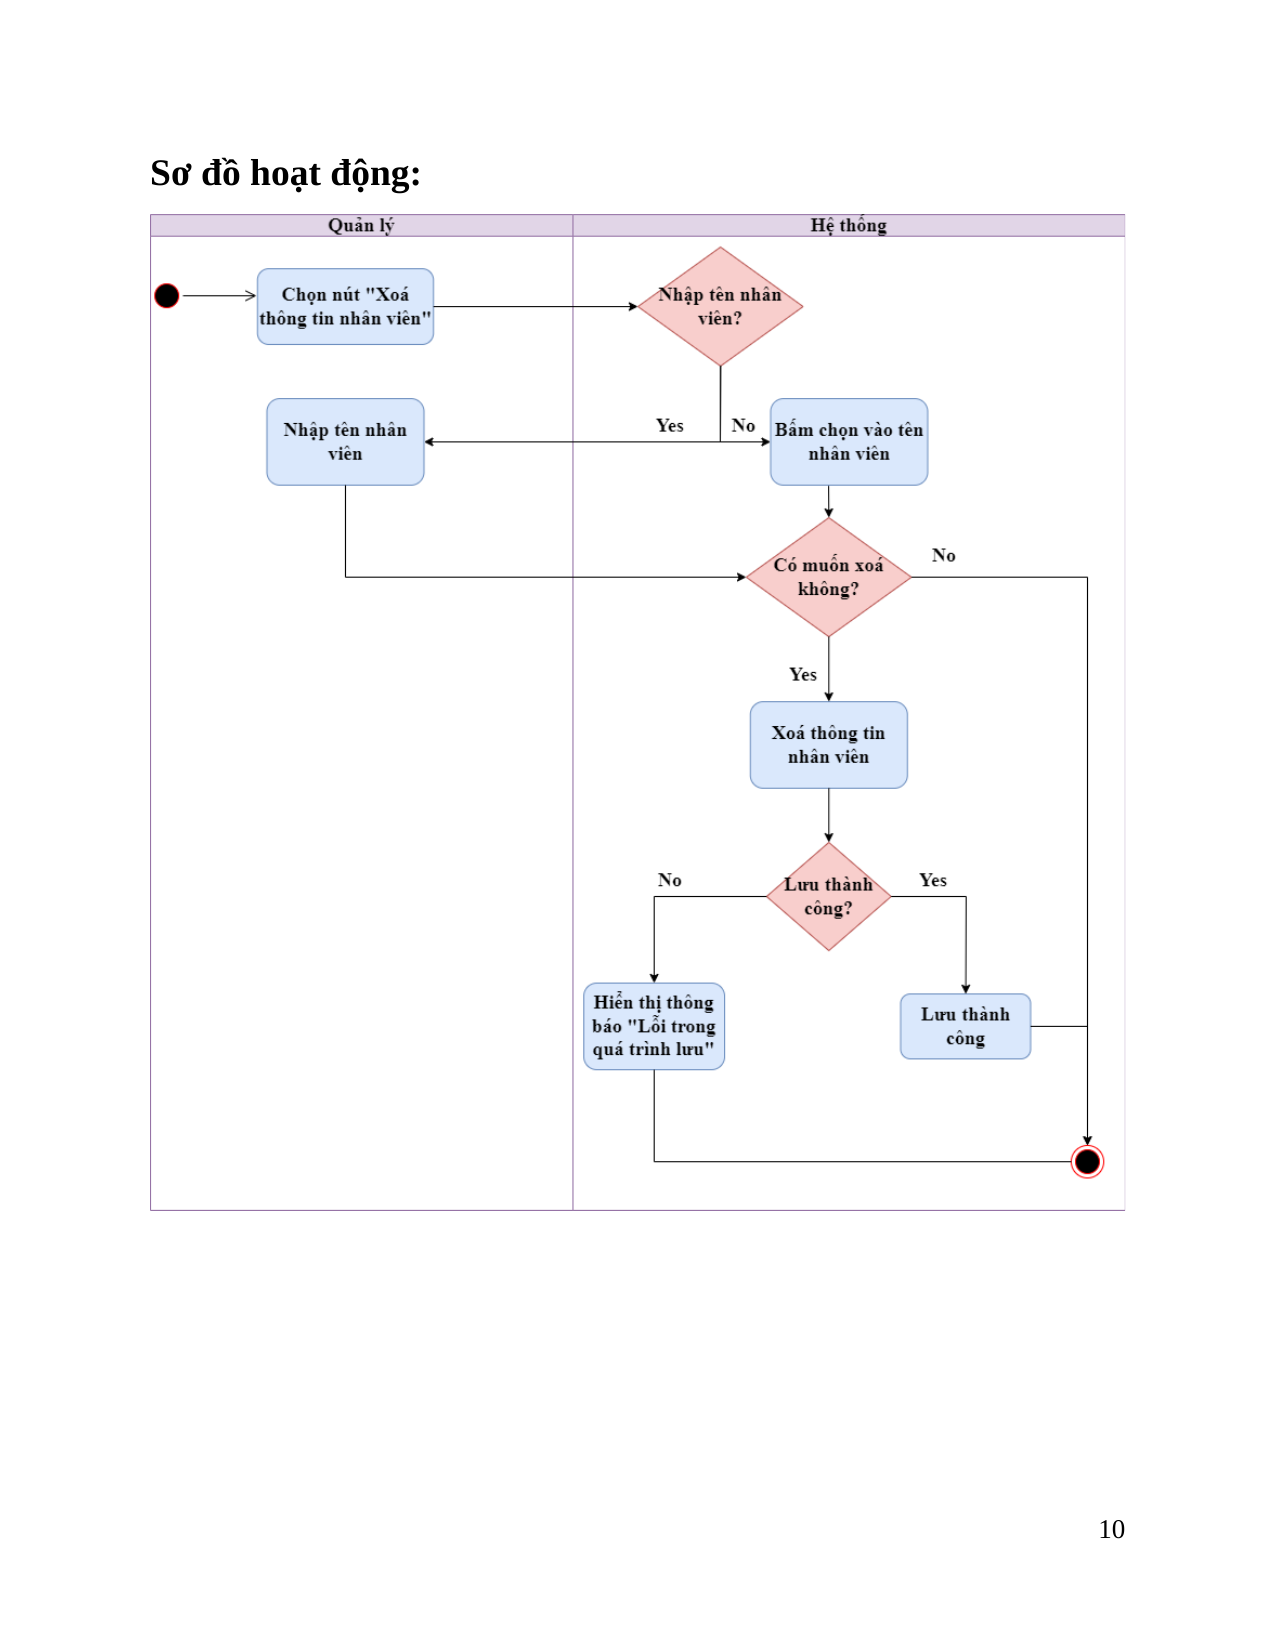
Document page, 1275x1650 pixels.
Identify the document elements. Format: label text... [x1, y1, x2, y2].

text Sơ đồ hoạt động: [150, 150, 1125, 193]
picture [150, 213, 1125, 1211]
